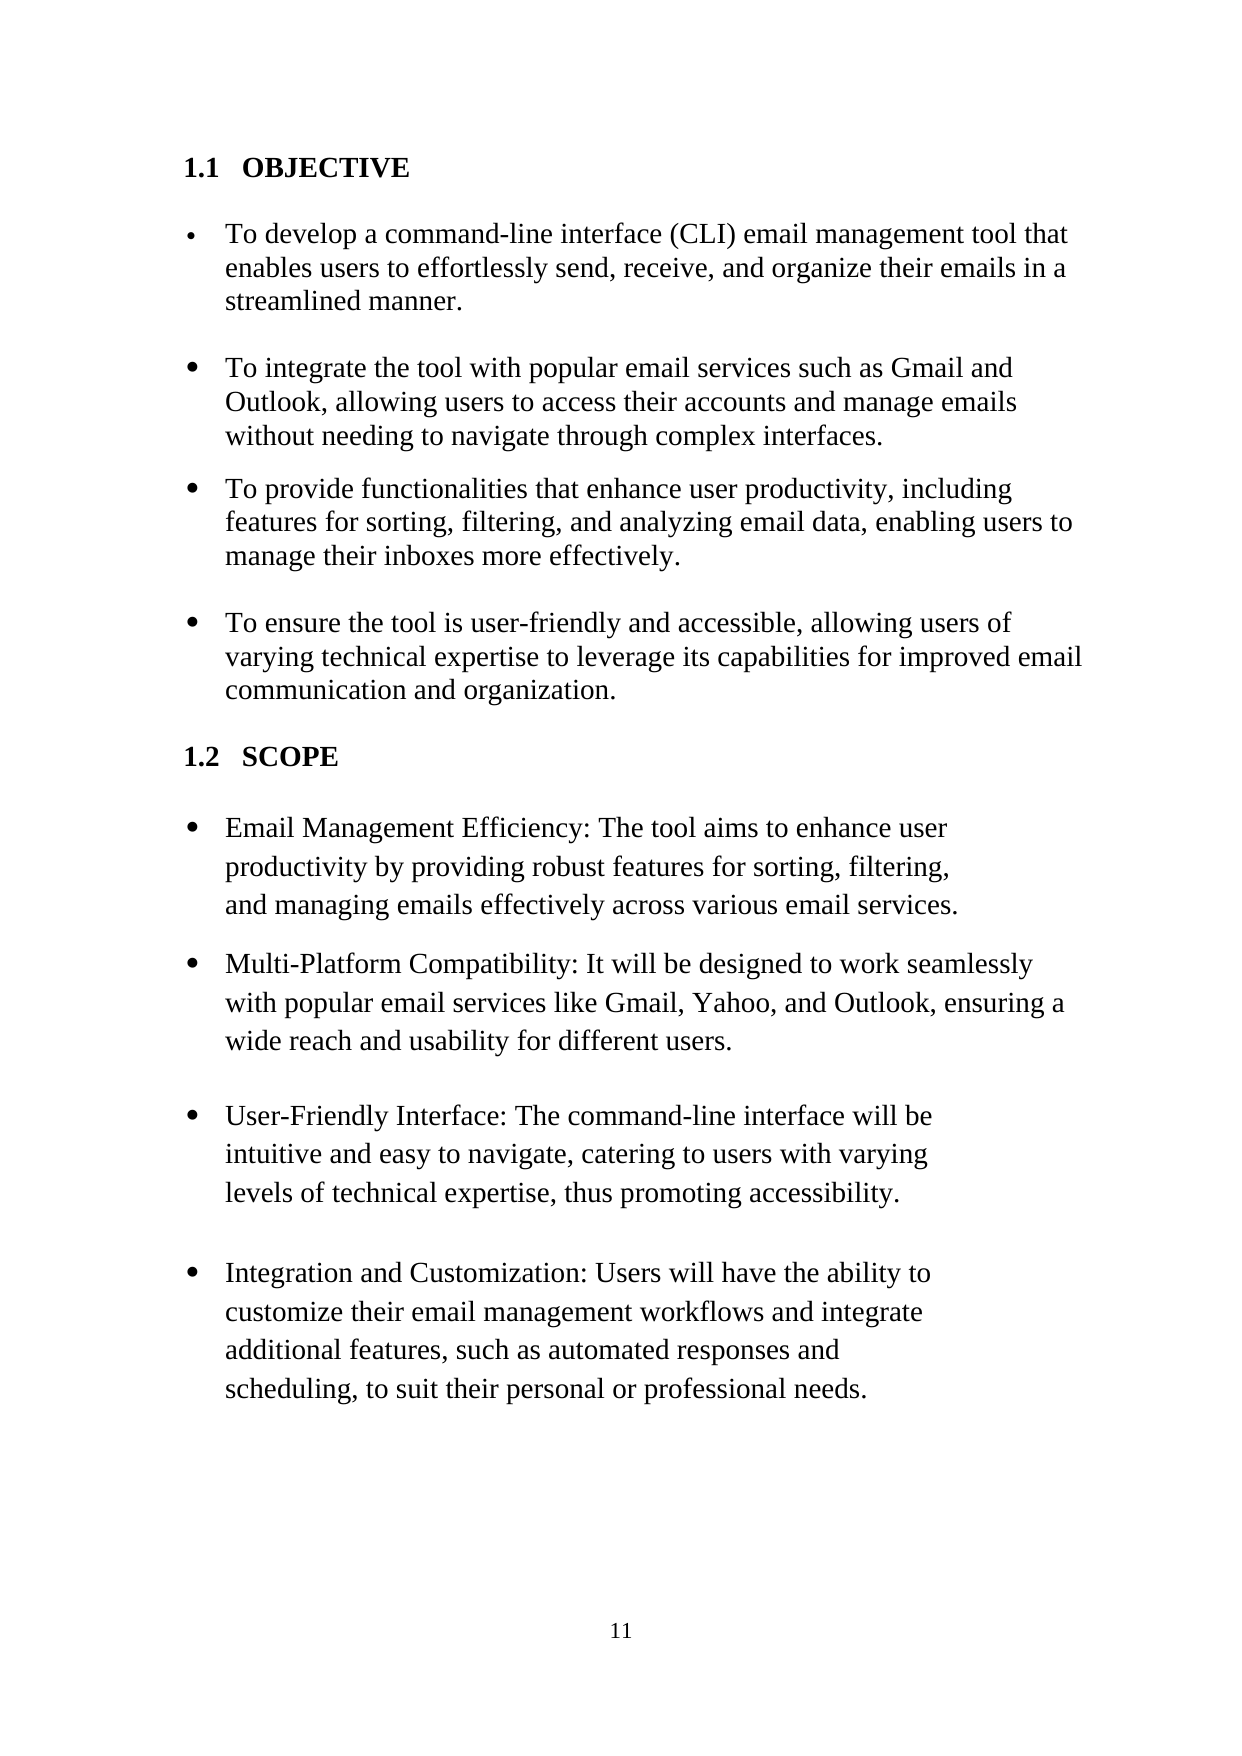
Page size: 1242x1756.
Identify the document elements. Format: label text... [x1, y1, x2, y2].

list Email Management Efficiency: The tool aims to enhance user productivity by providing robust features for sorting, filtering, and managing emails effectively across various email services. [187, 810, 971, 921]
list To provide functionalities that enhance user productivity, including features for sorting, filtering, and analyzing email data, enabling users to manage their inboxes more effectively. [187, 471, 1092, 571]
list To integrate the tool with popular email services such as Gmail and Outlook, allowing users to access their accounts and manage emails without needing to navigate through complex interfaces. [187, 351, 1092, 451]
subtitle SCOPE [183, 739, 1092, 773]
list Integration and Customization: Users will have the ability to customize their email management workflows and integrate additional features, such as automated responses and scheduling, to suit their personal or professional needs. [187, 1255, 971, 1404]
list User-Friendly Interface: The command-line interface will be intuitive and easy to navigate, catering to users with varying levels of technical expertise, thus promoting accessibility. [187, 1098, 971, 1208]
list To ensure the tool is user-friendly and accessible, allowing users of varying technical expertise to leverage its capabilities for improved email communication and organization. [187, 605, 1092, 706]
subtitle OBJECTIVE [183, 150, 1092, 183]
list Multi-Platform Compatibility: It will be designed to work seamlessly with popular email services like Gmail, Yahoo, and Outlook, ensuring a wide reach and usability for different users. [187, 946, 1092, 1057]
list To develop a command-line interface (CLI) email management tool that enables users to effortlessly send, receive, and organize their emails in a streamlined manner. [187, 216, 1092, 317]
